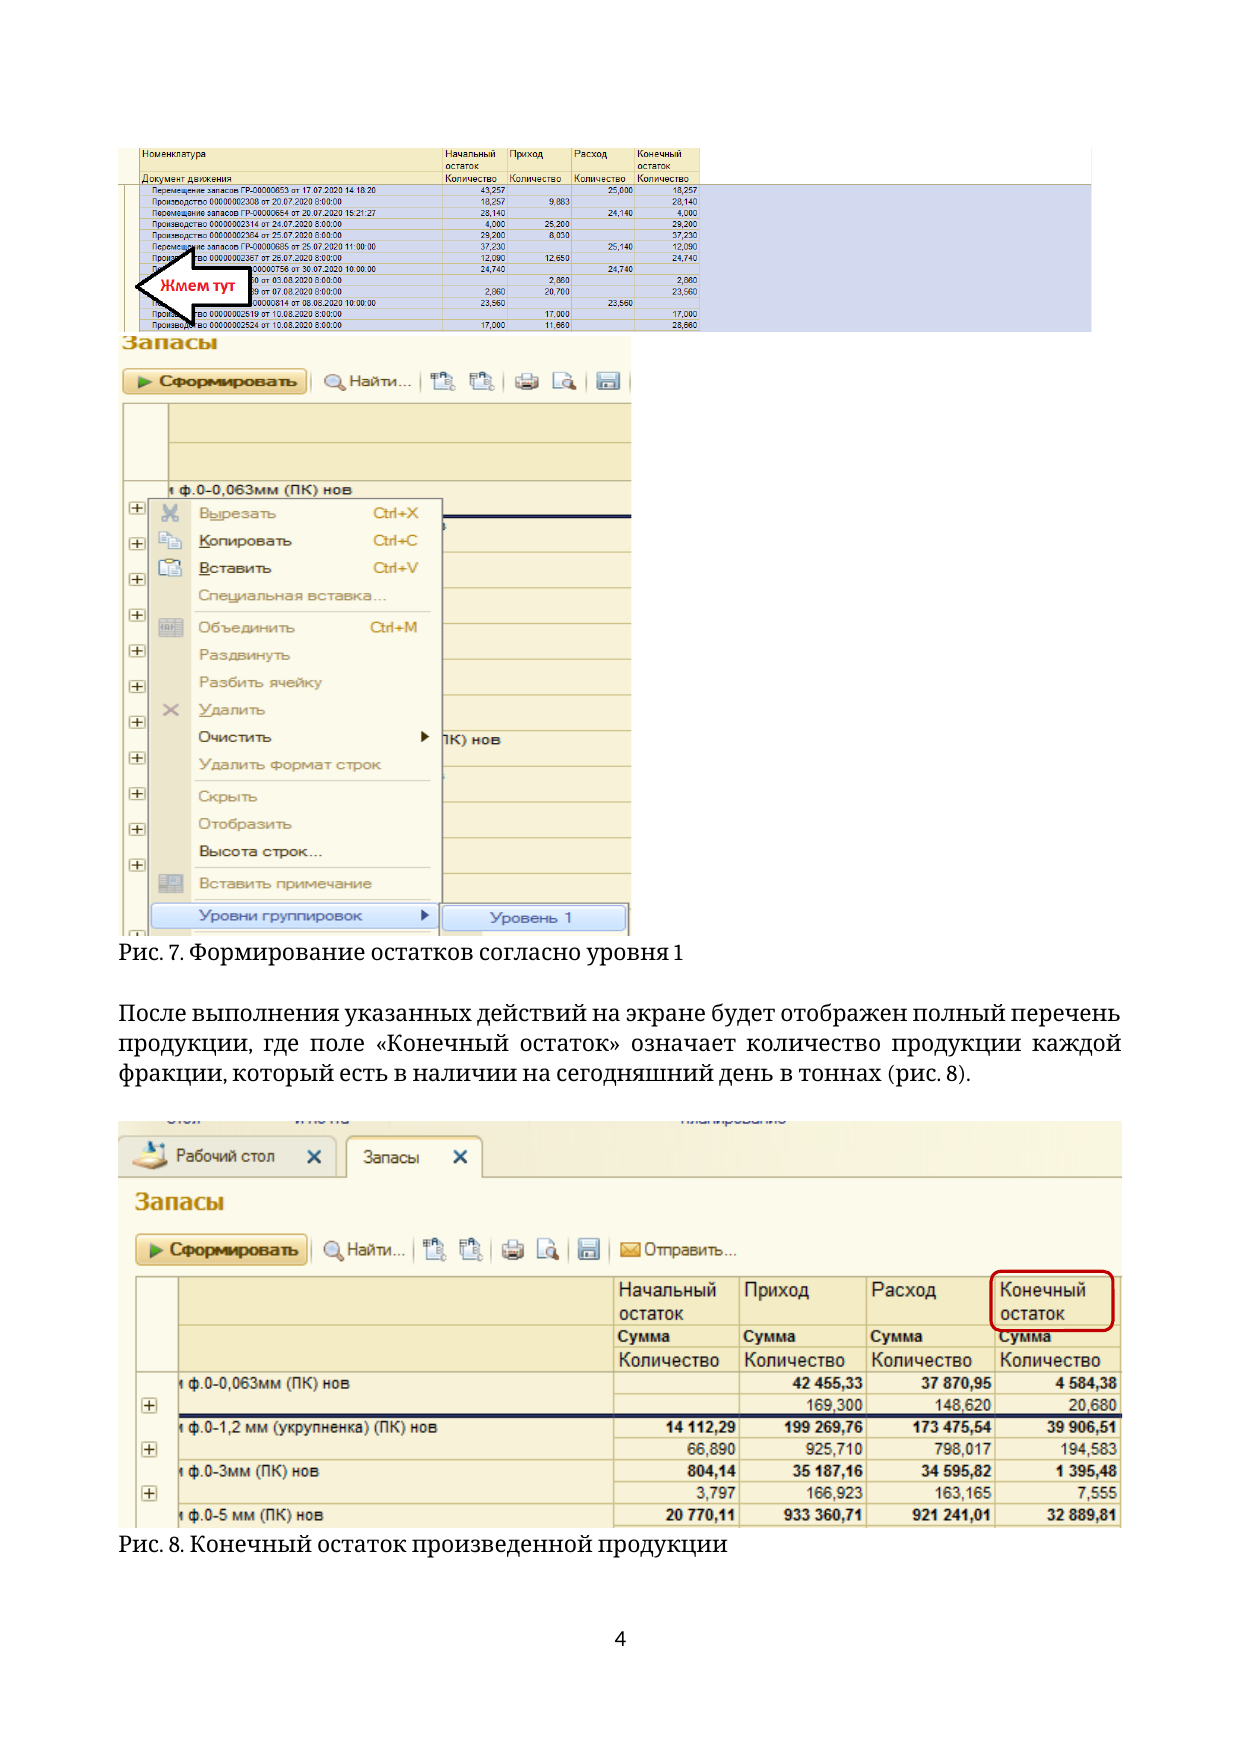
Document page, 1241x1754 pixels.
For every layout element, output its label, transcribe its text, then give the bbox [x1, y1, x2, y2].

picture [118, 336, 632, 936]
text После выполнения указанных действий на экране будет отображен полный перечень продукции, где поле «Конечный остаток» означает количество продукции каждой фракции, который есть в наличии на сегодняшний день в тоннах (рис. 8). [118, 1001, 1122, 1087]
picture [118, 148, 1092, 332]
text Рис. 7. Формирование остатков согласно уровня 1 [118, 940, 1122, 966]
picture [118, 1121, 1123, 1528]
text Рис. 8. Конечный остаток произведенной продукции [118, 1532, 1122, 1558]
